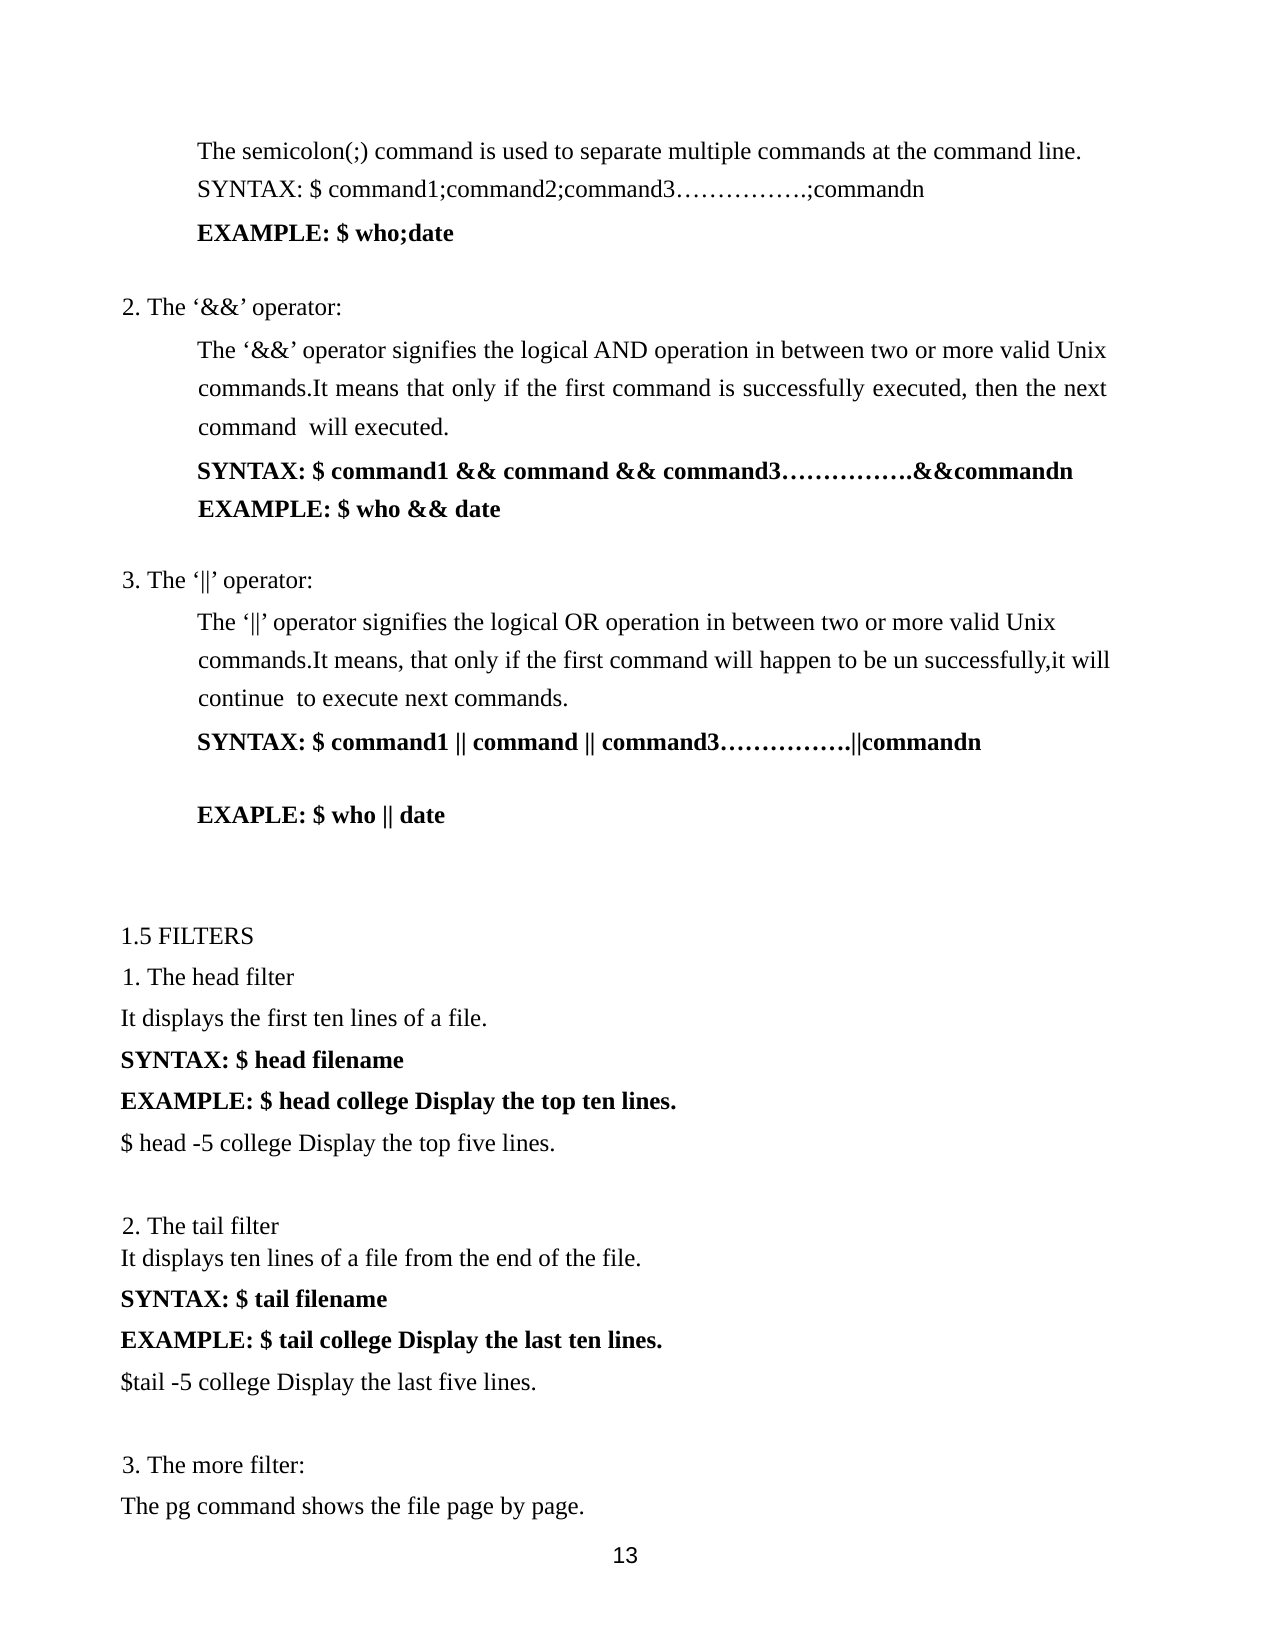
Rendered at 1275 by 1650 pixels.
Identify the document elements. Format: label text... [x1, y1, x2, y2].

text SYNTAX: $ tail filename [120, 1284, 1169, 1312]
text 1.5 FILTERS [120, 921, 1169, 950]
text The ‘&&’ operator signifies the logical AND operation in between two or more valid Unix commands.It means that only if the first command is successfully executed, then the next command will executed. [197, 335, 1108, 441]
text SYNTAX: $ command1 || command || command3…………….||commandn [197, 727, 1169, 756]
text The ‘||’ operator signifies the logical OR operation in between two or more valid Unix commands.It means, that only if the first command will happen to be un successfully,it will continue to execute next commands. [197, 607, 1169, 712]
text SYNTAX: $ command1 && command && command3…………….&&commandn EXAMPLE: $ who && date [197, 456, 1169, 523]
list The ‘&&’ operator: [122, 292, 1169, 321]
text The semicolon(;) command is used to separate multiple commands at the command line. [197, 136, 1169, 165]
text It displays ten lines of a file from the end of the file. [120, 1243, 1169, 1271]
text $tail -5 college Display the last five lines. [120, 1367, 1169, 1396]
list The tail filter [122, 1211, 1169, 1240]
text The pg command shows the file page by page. [120, 1491, 1169, 1520]
text EXAMPLE: $ who;date [197, 218, 1169, 247]
text SYNTAX: $ command1;command2;command3…………….;commandn [197, 174, 1169, 202]
text It displays the first ten lines of a file. [120, 1003, 1169, 1032]
list The head filter [122, 962, 1169, 991]
text EXAMPLE: $ head college Display the top ten lines. [120, 1086, 1169, 1115]
list The ‘||’ operator: [122, 565, 1169, 594]
text $ head -5 college Display the top five lines. [120, 1128, 1169, 1157]
text SYNTAX: $ head filename [120, 1045, 1169, 1074]
text EXAPLE: $ who || date [197, 800, 1169, 828]
list The more filter: [122, 1450, 1169, 1479]
text EXAMPLE: $ tail college Display the last ten lines. [120, 1325, 1169, 1354]
